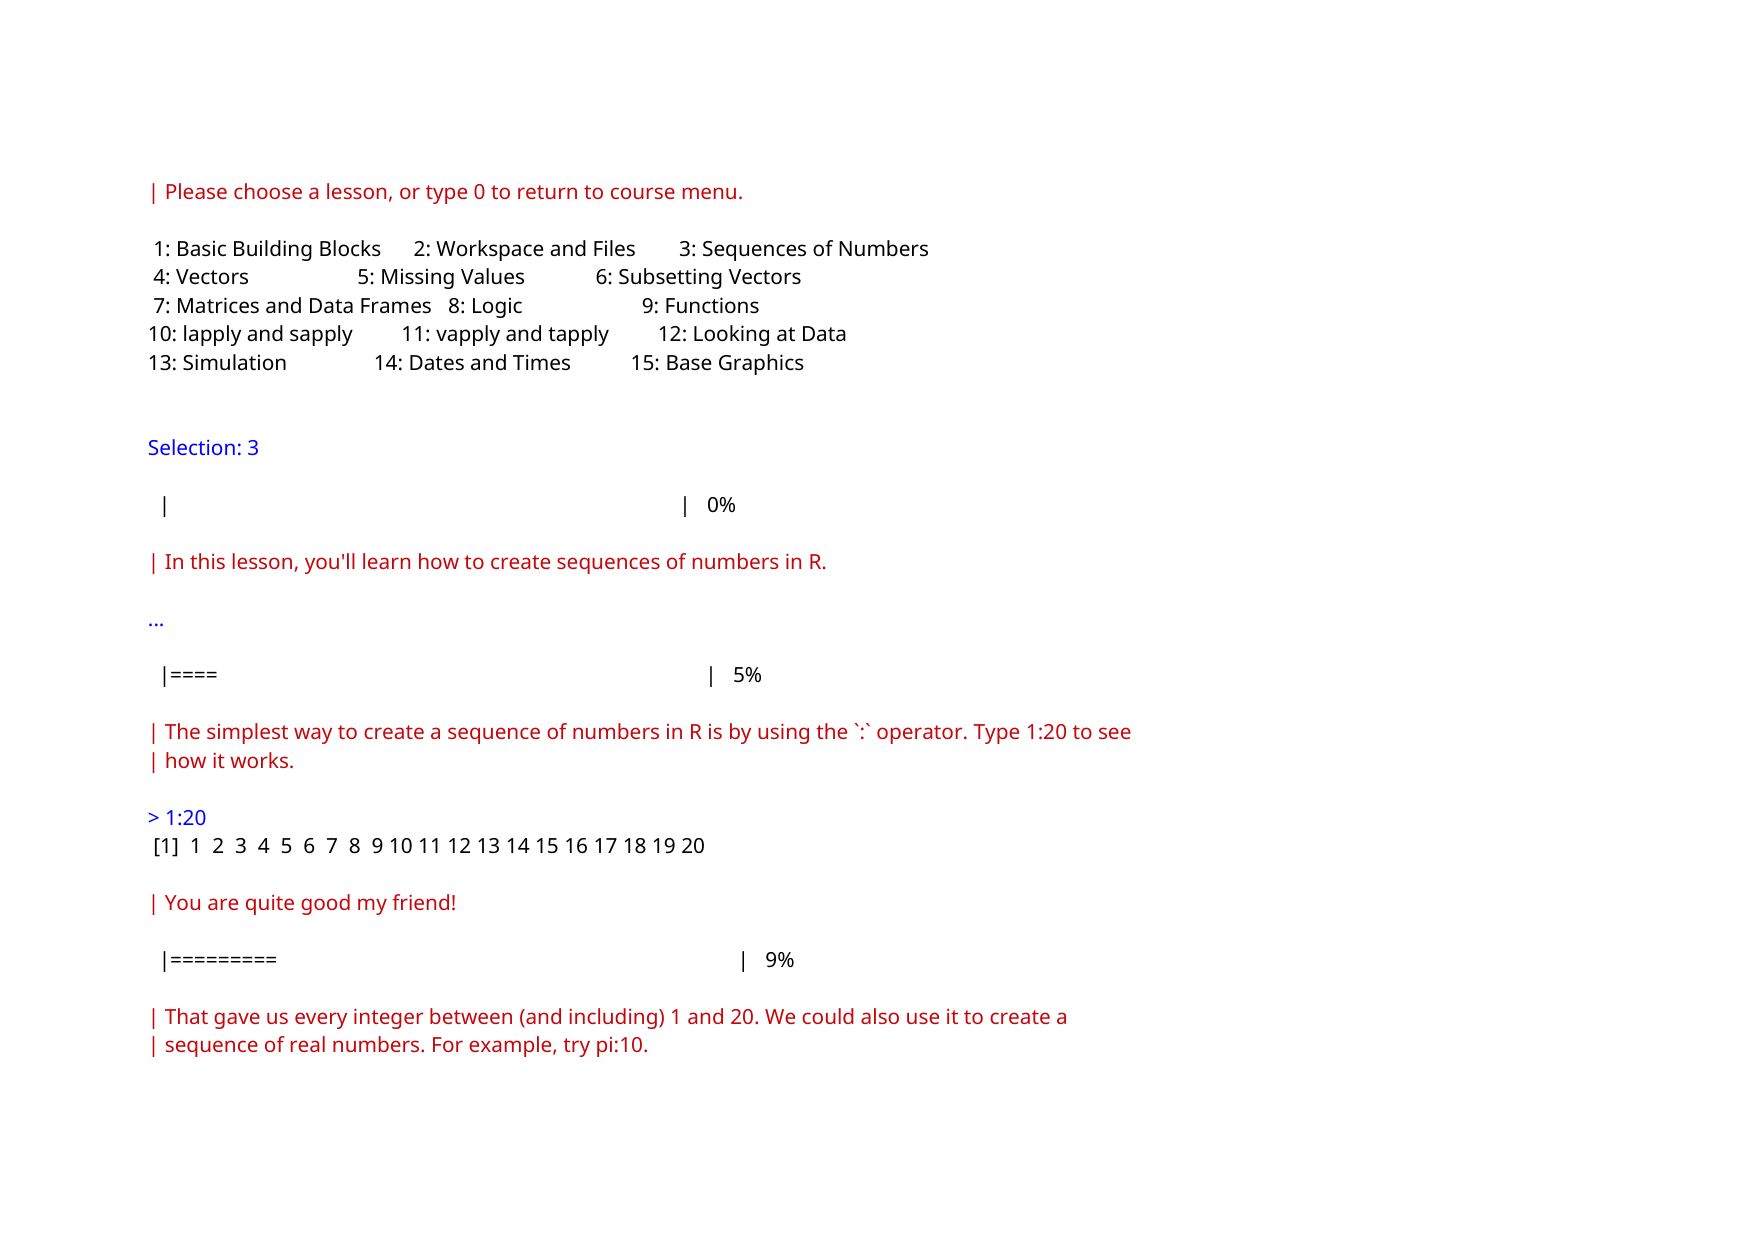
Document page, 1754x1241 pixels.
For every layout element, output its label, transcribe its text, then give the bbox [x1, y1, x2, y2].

text ... [148, 604, 1606, 632]
text | Please choose a lesson, or type 0 to return to course menu. [148, 177, 1606, 206]
text 7: Matrices and Data Frames 8: Logic 9: Functions [148, 291, 1606, 319]
text |========= | 9% [148, 945, 1606, 973]
text | In this lesson, you'll learn how to create sequences of numbers in R. [148, 547, 1606, 575]
text 1: Basic Building Blocks 2: Workspace and Files 3: Sequences of Numbers [148, 234, 1606, 262]
text Selection: 3 [148, 433, 1606, 462]
text | | 0% [148, 490, 1606, 518]
text | how it works. [148, 746, 1606, 774]
text | That gave us every integer between (and including) 1 and 20. We could also use it to create a [148, 1002, 1606, 1030]
text | The simplest way to create a sequence of numbers in R is by using the `:` operator. Type 1:20 to see [148, 717, 1606, 746]
text | You are quite good my friend! [148, 888, 1606, 917]
text 10: lapply and sapply 11: vapply and tapply 12: Looking at Data [148, 319, 1606, 348]
text [1] 1 2 3 4 5 6 7 8 9 10 11 12 13 14 15 16 17 18 19 20 [148, 831, 1606, 860]
text |==== | 5% [148, 661, 1606, 689]
text | sequence of real numbers. For example, try pi:10. [148, 1030, 1606, 1059]
text > 1:20 [148, 803, 1606, 831]
text 13: Simulation 14: Dates and Times 15: Base Graphics [148, 348, 1606, 376]
text 4: Vectors 5: Missing Values 6: Subsetting Vectors [148, 262, 1606, 291]
